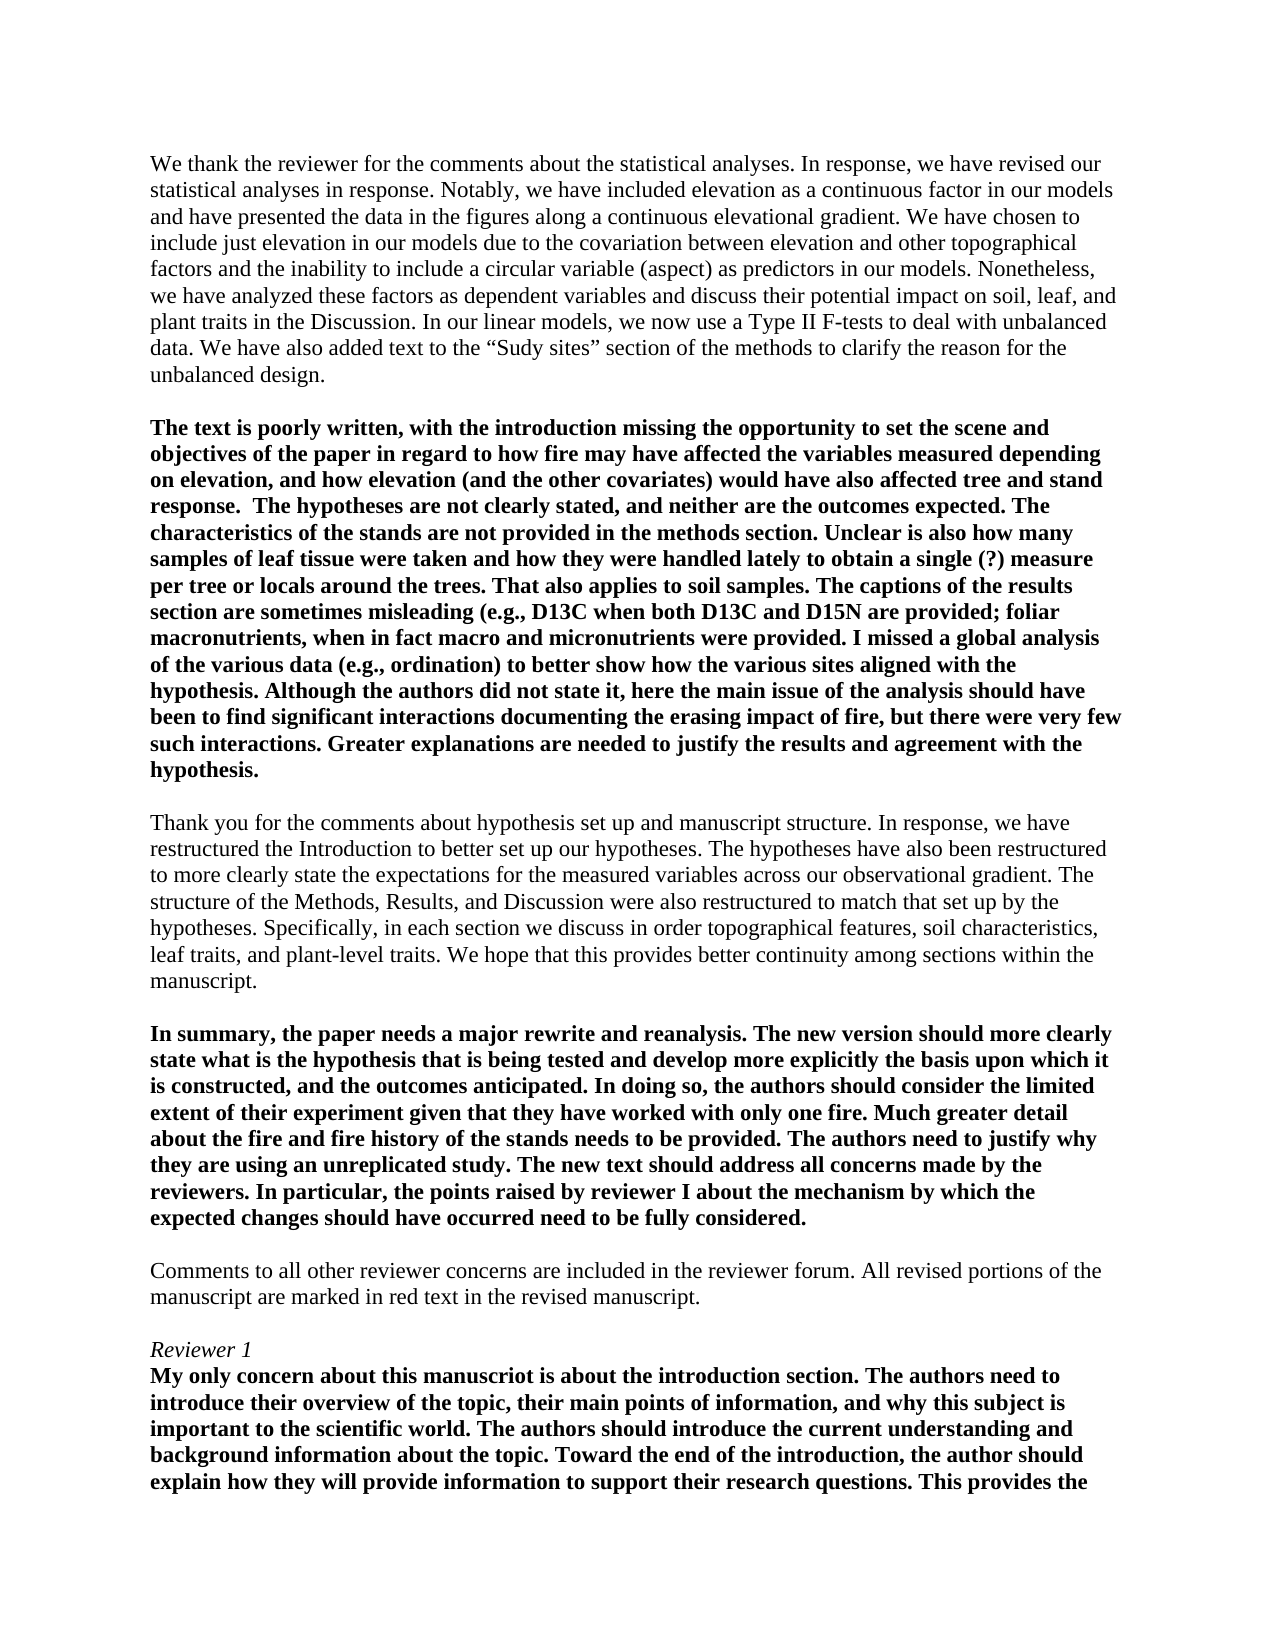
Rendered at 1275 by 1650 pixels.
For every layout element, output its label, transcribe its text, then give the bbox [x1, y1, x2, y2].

text Reviewer 1 [150, 1336, 1125, 1362]
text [150, 1362, 1125, 1494]
text In summary, the paper needs a major rewrite and reanalysis. The new version should more clearly state what is the hypothesis that is being tested and develop more explicitly the basis upon which it is constructed, and the outcomes anticipated. In doing so, the authors should consider the limited extent of their experiment given that they have worked with only one fire. Much greater detail about the fire and fire history of the stands needs to be provided. The authors need to justify why they are using an unreplicated study. The new text should address all concerns made by the reviewers. In particular, the points raised by reviewer I about the mechanism by which the expected changes should have occurred need to be fully considered. [150, 1020, 1125, 1231]
text We thank the reviewer for the comments about the statistical analyses. In response, we have revised our statistical analyses in response. Notably, we have included elevation as a continuous factor in our models and have presented the data in the figures along a continuous elevational gradient. We have chosen to include just elevation in our models due to the covariation between elevation and other topographical factors and the inability to include a circular variable (aspect) as predictors in our models. Nonetheless, we have analyzed these factors as dependent variables and discuss their potential impact on soil, leaf, and plant traits in the Discussion. In our linear models, we now use a Type II F-tests to deal with unbalanced data. We have also added text to the “Sudy sites” section of the methods to clarify the reason for the unbalanced design. [150, 150, 1125, 387]
text The text is poorly written, with the introduction missing the opportunity to set the scene and objectives of the paper in regard to how fire may have affected the variables measured depending on elevation, and how elevation (and the other covariates) would have also affected tree and stand response. The hypotheses are not clearly stated, and neither are the outcomes expected. The characteristics of the stands are not provided in the methods section. Unclear is also how many samples of leaf tissue were taken and how they were handled lately to obtain a single (?) measure per tree or locals around the trees. That also applies to soil samples. The captions of the results section are sometimes misleading (e.g., D13C when both D13C and D15N are provided; foliar macronutrients, when in fact macro and micronutrients were provided. I missed a global analysis of the various data (e.g., ordination) to better show how the various sites aligned with the hypothesis. Although the authors did not state it, here the main issue of the analysis should have been to find significant interactions documenting the erasing impact of fire, but there were very few such interactions. Greater explanations are needed to justify the results and agreement with the hypothesis. [150, 413, 1125, 782]
text Thank you for the comments about hypothesis set up and manuscript structure. In response, we have restructured the Introduction to better set up our hypotheses. The hypotheses have also been restructured to more clearly state the expectations for the measured variables across our observational gradient. The structure of the Methods, Results, and Discussion were also restructured to match that set up by the hypotheses. Specifically, in each section we discuss in order topographical features, soil characteristics, leaf traits, and plant-level traits. We hope that this provides better continuity among sections within the manuscript. [150, 809, 1125, 993]
text Comments to all other reviewer concerns are included in the reviewer forum. All revised portions of the manuscript are marked in red text in the revised manuscript. [150, 1257, 1125, 1309]
